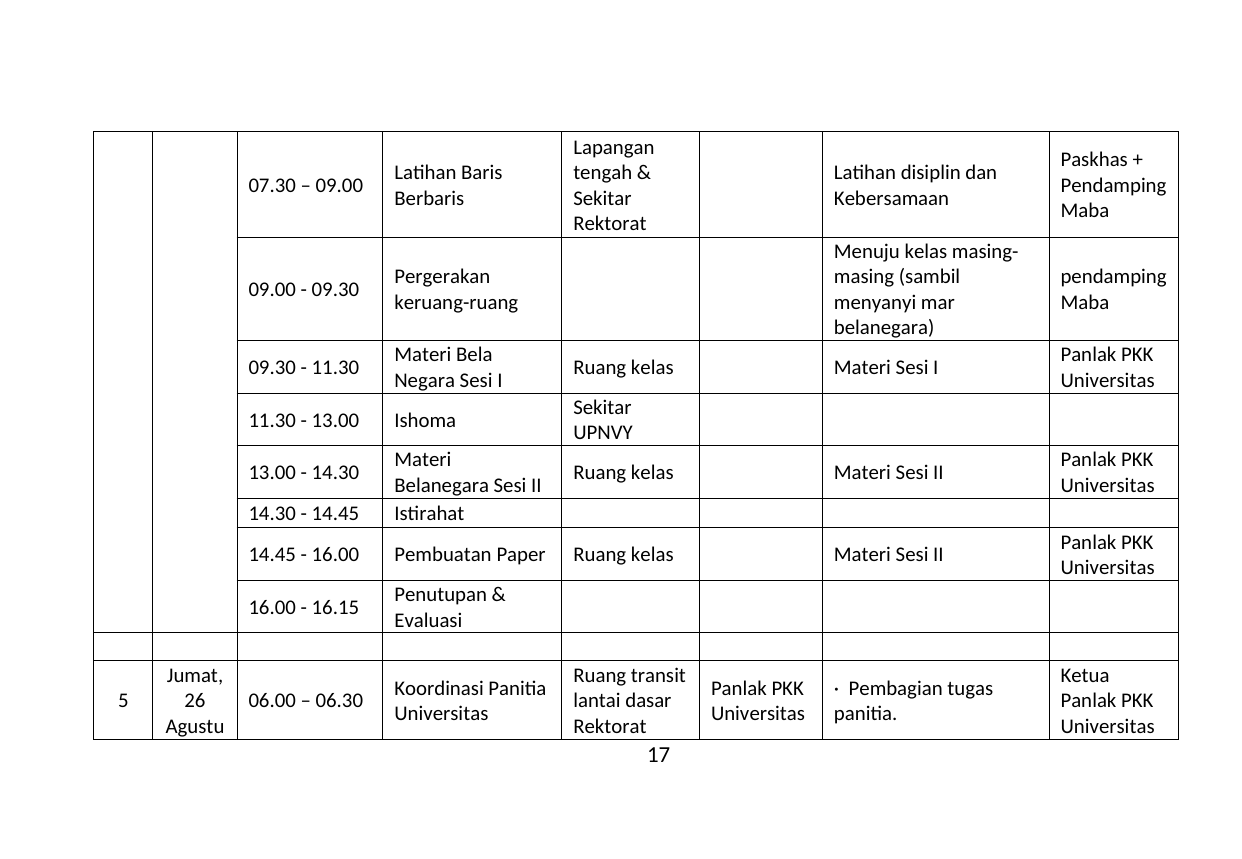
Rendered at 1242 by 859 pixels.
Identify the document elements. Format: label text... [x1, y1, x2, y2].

table_cell Panlak PKK Universitas [700, 661, 822, 739]
table_cell Panlak PKK Universitas [1050, 341, 1178, 393]
table_cell Koordinasi Panitia Universitas [383, 661, 561, 739]
table_cell 5 [94, 661, 152, 739]
table_cell [700, 132, 822, 237]
table_cell Materi Bela Negara Sesi I [383, 341, 561, 393]
table_cell [562, 238, 699, 340]
table_cell 09.30 - 11.30 [238, 341, 382, 393]
table_cell Materi Sesi II [823, 528, 1049, 580]
table_cell Lapangan tengah & Sekitar Rektorat [562, 132, 699, 237]
table_cell [700, 238, 822, 340]
table_cell [238, 633, 382, 660]
table_cell Materi Sesi II [823, 446, 1049, 498]
table_cell Pergerakan keruang-ruang [383, 238, 561, 340]
table_cell [1050, 581, 1178, 632]
table_cell Ruang transit lantai dasar Rektorat [562, 661, 699, 739]
table_cell 16.00 - 16.15 [238, 581, 382, 632]
table_cell [700, 581, 822, 632]
table_cell Materi Sesi I [823, 341, 1049, 393]
table_cell Sekitar UPNVY [562, 394, 699, 445]
table_cell Istirahat [383, 499, 561, 527]
table_cell [700, 341, 822, 393]
table_cell [700, 528, 822, 580]
table_cell Ishoma [383, 394, 561, 445]
table_cell [153, 633, 237, 660]
table_cell Ketua Panlak PKK Universitas [1050, 661, 1178, 739]
table_cell [700, 394, 822, 445]
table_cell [153, 661, 237, 739]
table_cell Menuju kelas masing-masing (sambil menyanyi mar belanegara) [823, 238, 1049, 340]
table_cell [562, 581, 699, 632]
table_cell Materi Belanegara Sesi II [383, 446, 561, 498]
table_cell 14.30 - 14.45 [238, 499, 382, 527]
table_cell Penutupan & Evaluasi [383, 581, 561, 632]
table_cell Panlak PKK Universitas [1050, 446, 1178, 498]
table_cell [823, 394, 1049, 445]
table_cell pendamping Maba [1050, 238, 1178, 340]
table_cell [562, 633, 699, 660]
table_cell [1050, 633, 1178, 660]
table_cell [823, 581, 1049, 632]
table_cell [383, 633, 561, 660]
table_cell 14.45 - 16.00 [238, 528, 382, 580]
table_cell [823, 499, 1049, 527]
table_cell [700, 633, 822, 660]
table_cell [700, 446, 822, 498]
table_cell Ruang kelas [562, 341, 699, 393]
table_cell Ruang kelas [562, 528, 699, 580]
table_cell [94, 633, 152, 660]
table_cell Pembuatan Paper [383, 528, 561, 580]
table_cell 13.00 - 14.30 [238, 446, 382, 498]
table_cell [1050, 394, 1178, 445]
table_cell 11.30 - 13.00 [238, 394, 382, 445]
table_cell Ruang kelas [562, 446, 699, 498]
table_cell 09.00 - 09.30 [238, 238, 382, 340]
table_cell [562, 499, 699, 527]
table_cell · Pembagian tugas panitia. [823, 661, 1049, 739]
table_cell Latihan disiplin dan Kebersamaan [823, 132, 1049, 237]
table_cell Paskhas + Pendamping Maba [1050, 132, 1178, 237]
table_cell 06.00 – 06.30 [238, 661, 382, 739]
table_cell 07.30 – 09.00 [238, 132, 382, 237]
table_cell [1050, 499, 1178, 527]
table_cell [700, 499, 822, 527]
table_cell Panlak PKK Universitas [1050, 528, 1178, 580]
table_cell [823, 633, 1049, 660]
table_cell Latihan Baris Berbaris [383, 132, 561, 237]
